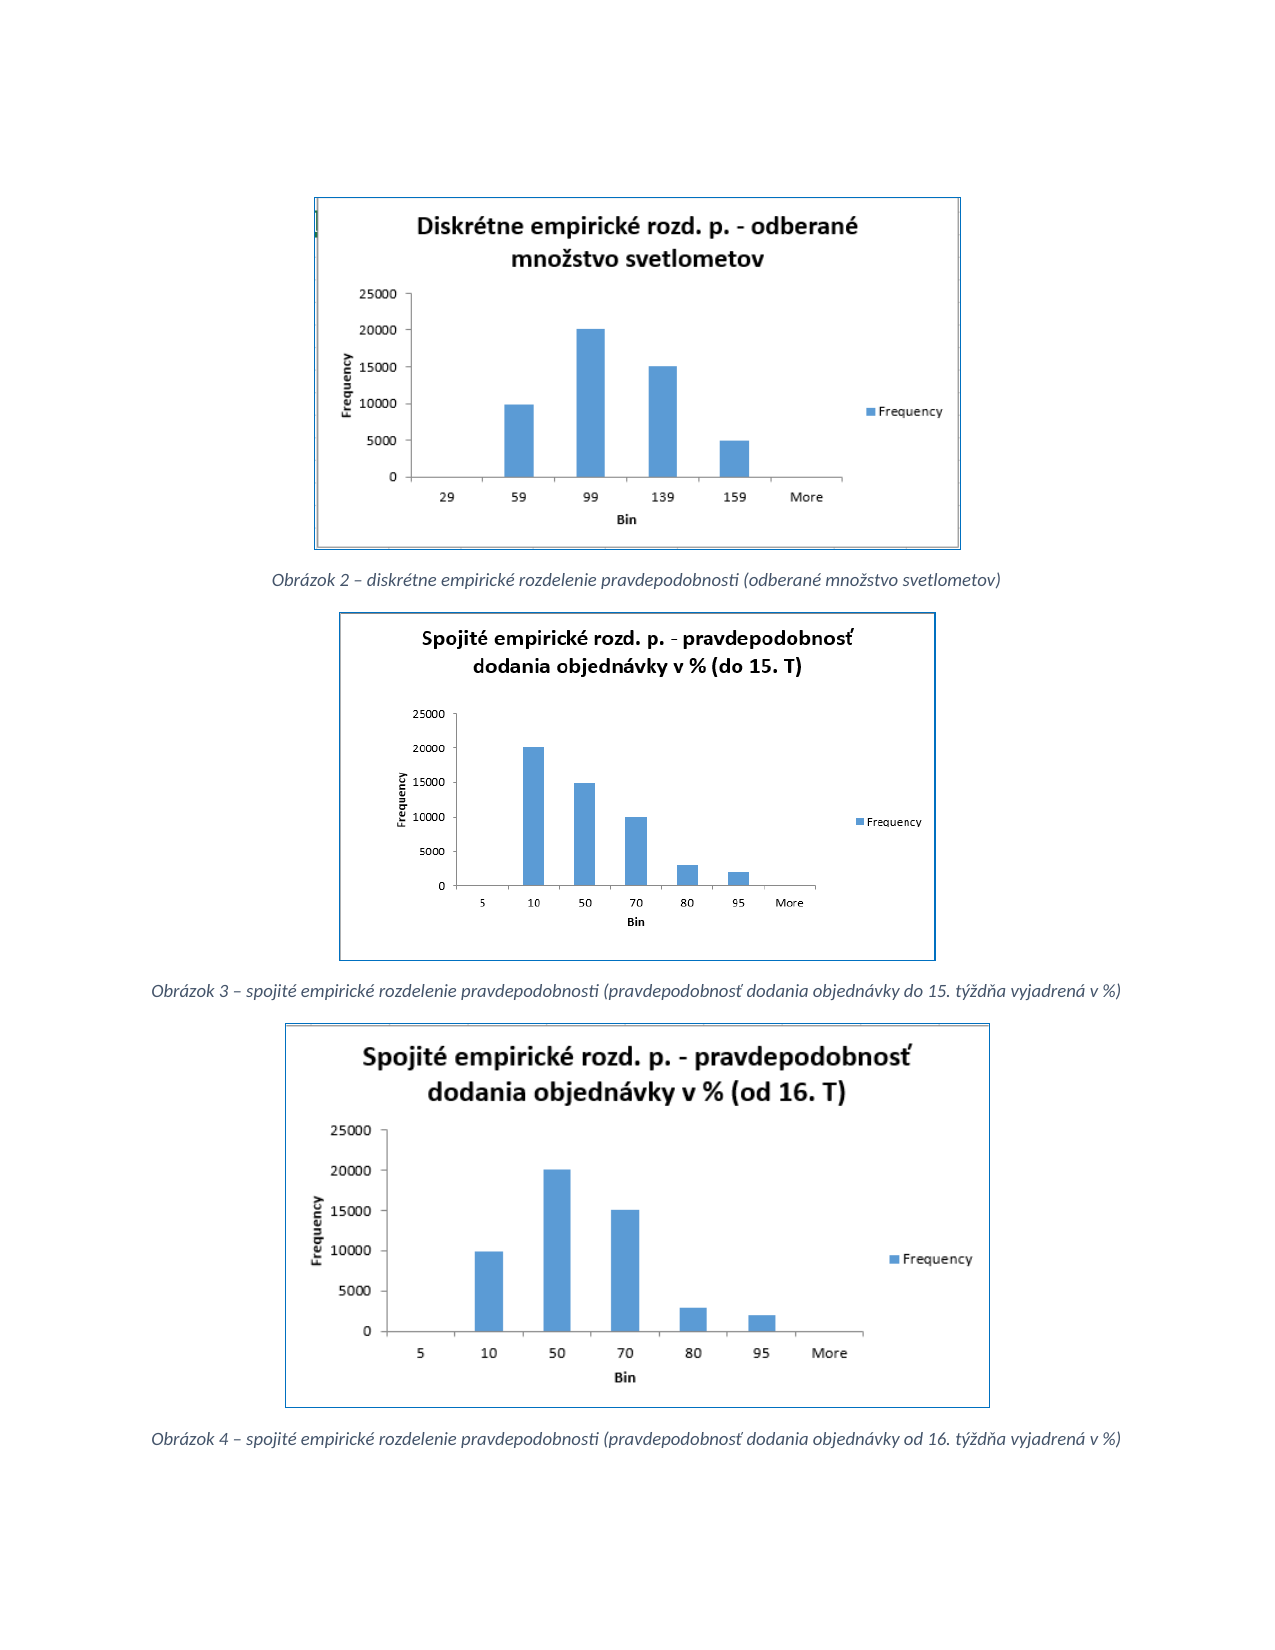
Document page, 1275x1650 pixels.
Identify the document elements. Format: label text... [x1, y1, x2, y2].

text Obrázok 2 – diskrétne empirické rozdelenie pravdepodobnosti (odberané množstvo svetlometov) [150, 568, 1125, 591]
picture [340, 613, 934, 960]
text Obrázok 4 – spojité empirické rozdelenie pravdepodobnosti (pravdepodobnosť dodania objednávky od 16. týždňa vyjadrená v %) [150, 1427, 1125, 1450]
text Obrázok 3 – spojité empirické rozdelenie pravdepodobnosti (pravdepodobnosť dodania objednávky do 15. týždňa vyjadrená v %) [150, 979, 1125, 1002]
picture [286, 1024, 989, 1407]
picture [315, 198, 960, 549]
